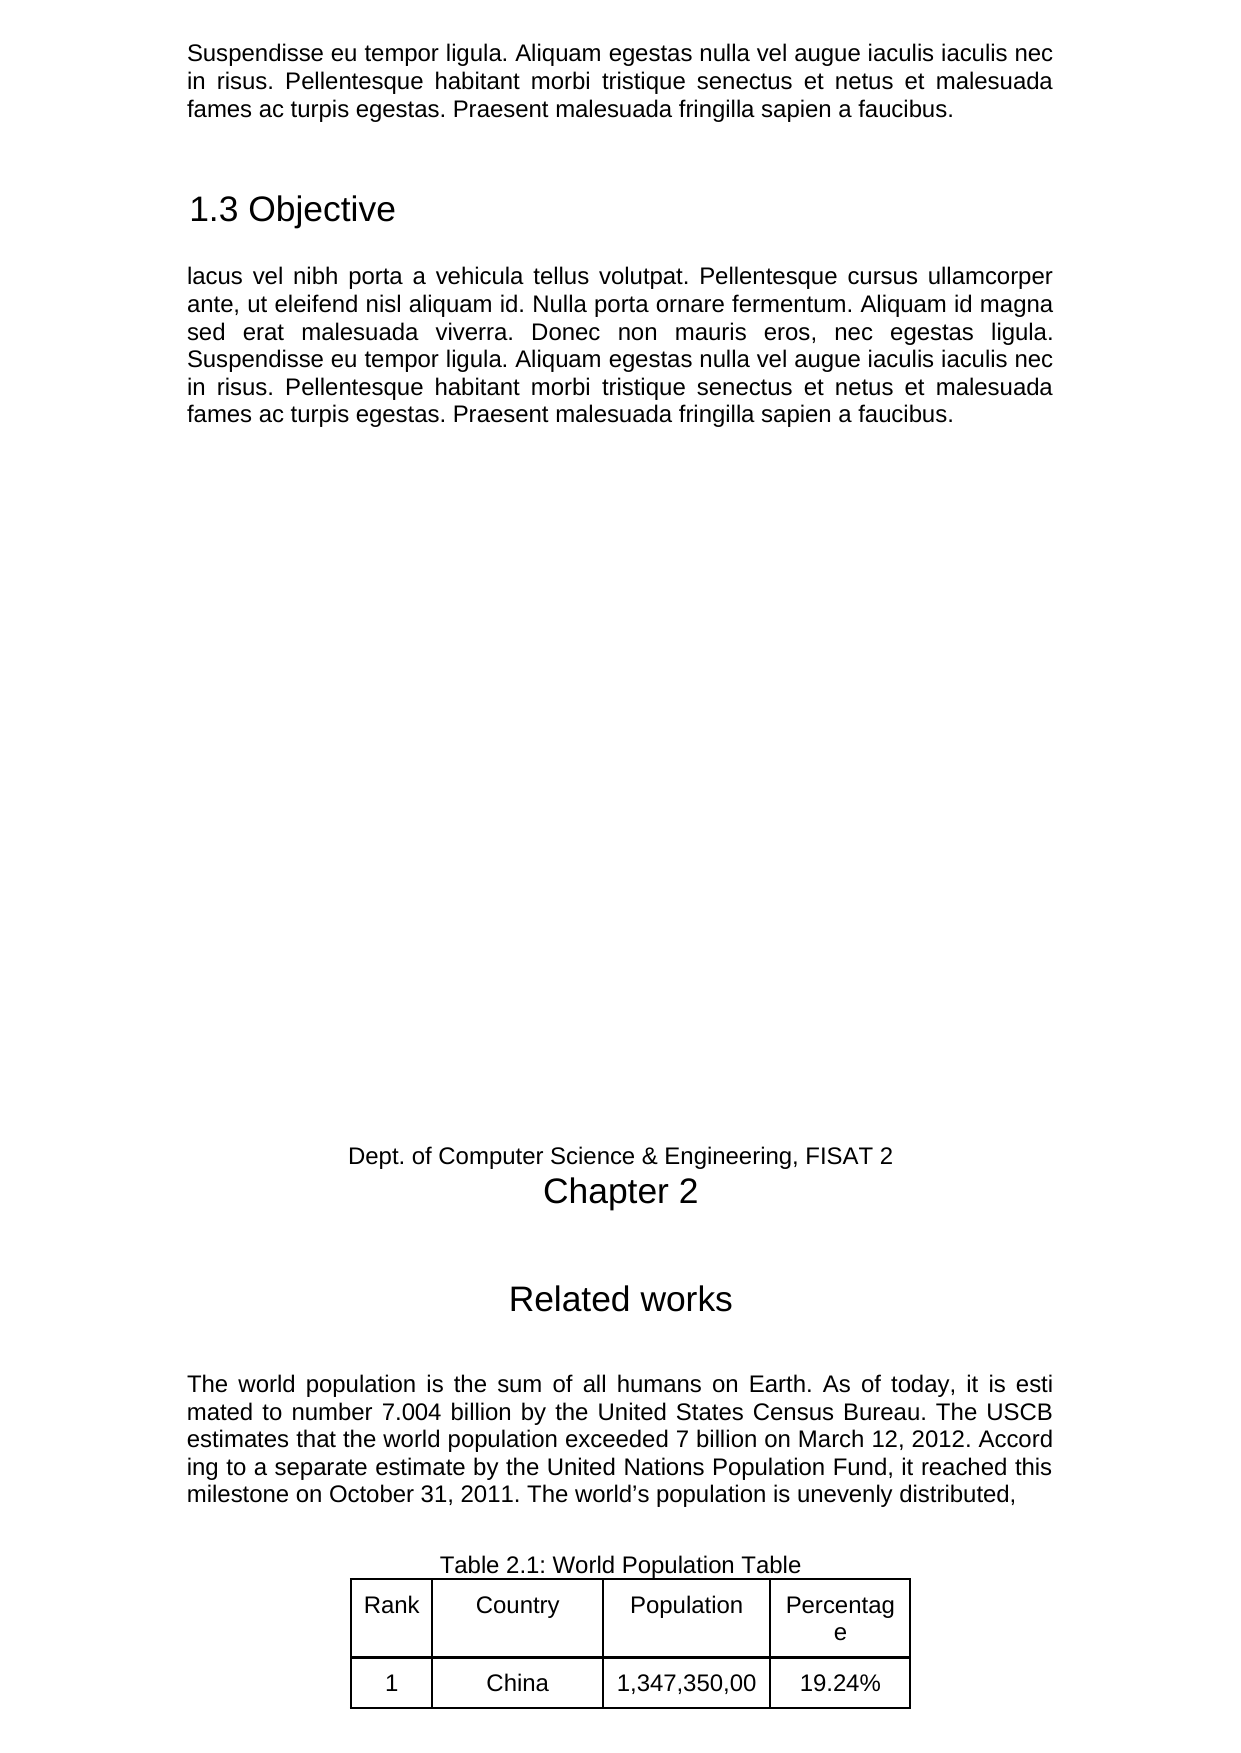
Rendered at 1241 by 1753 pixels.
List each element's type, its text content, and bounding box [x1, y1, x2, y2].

text The world population is the sum of all humans on Earth. As of today, it is esti mated to number 7.004 billion by the United States Census Bureau. The USCB estimates that the world population exceeded 7 billion on March 12, 2012. Accord ing to a separate estimate by the United Nations Population Fund, it reached this milestone on October 31, 2011. The world’s population is unevenly distributed, [187, 1370, 1054, 1508]
text Related works [186, 1279, 1055, 1319]
table_cell 19.24% [771, 1659, 909, 1707]
table_header Rank [352, 1580, 431, 1656]
table_cell China [433, 1659, 602, 1707]
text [187, 39, 1054, 122]
text Chapter 2 [186, 1170, 1055, 1211]
text 1.3 Objective [189, 188, 1055, 229]
table_header Percentage [771, 1580, 909, 1656]
table_cell 1 [352, 1659, 431, 1707]
table_header Country [433, 1580, 602, 1656]
text Table 2.1: World Population Table [186, 1551, 1055, 1578]
table_header Population [604, 1580, 769, 1656]
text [187, 262, 1054, 428]
table_cell 1,347,350,000 [604, 1659, 769, 1707]
text Dept. of Computer Science & Engineering, FISAT 2 [186, 1142, 1055, 1170]
